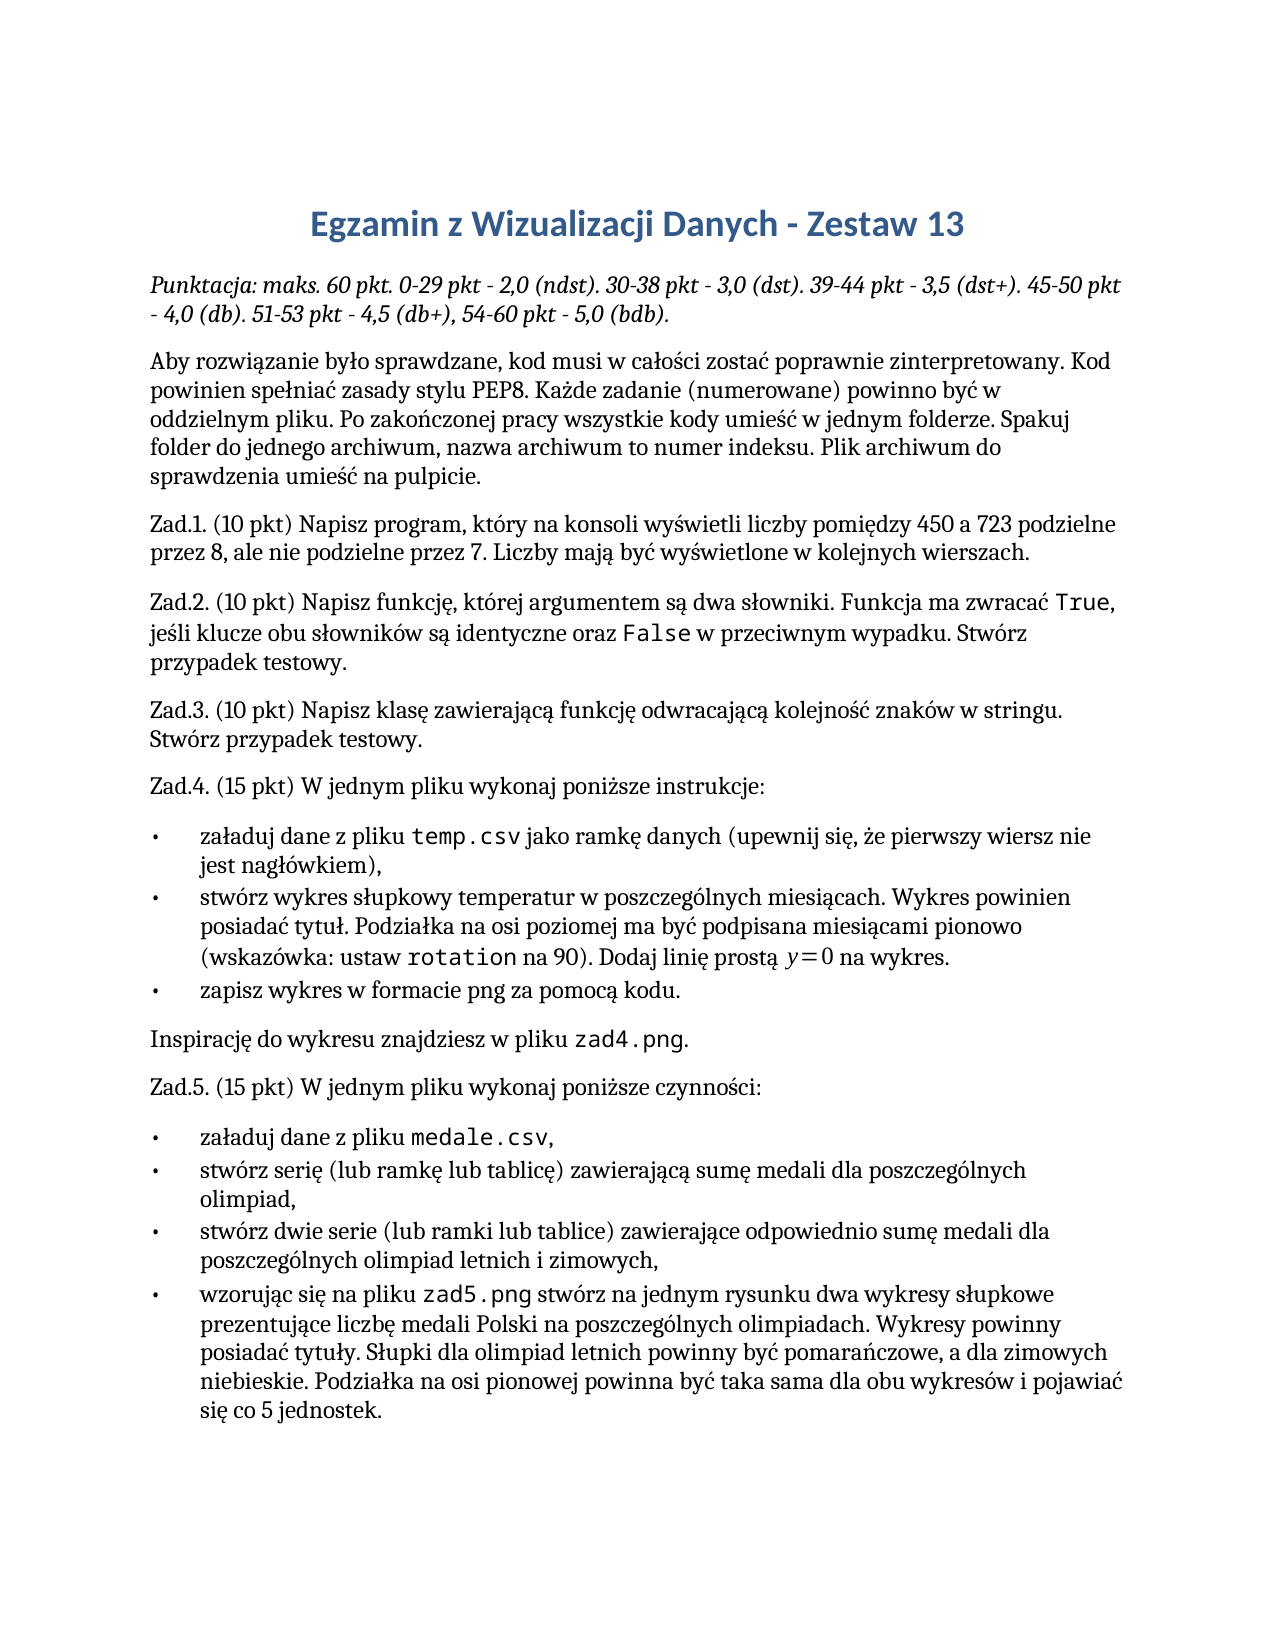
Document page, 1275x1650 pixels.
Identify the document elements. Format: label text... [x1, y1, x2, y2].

text Zad.1. (10 pkt) Napisz program, który na konsoli wyświetli liczby pomiędzy 450 a 723 podzielne przez 8, ale nie podzielne przez 7. Liczby mają być wyświetlone w kolejnych wierszach. [150, 509, 1125, 567]
text Aby rozwiązanie było sprawdzane, kod musi w całości zostać poprawnie zinterpretowany. Kod powinien spełniać zasady stylu PEP8. Każde zadanie (numerowane) powinno być w oddzielnym pliku. Po zakończonej pracy wszystkie kody umieść w jednym folderze. Spakuj folder do jednego archiwum, nazwa archiwum to numer indeksu. Plik archiwum do sprawdzenia umieść na pulpicie. [150, 347, 1125, 491]
list stwórz dwie serie (lub ramki lub tablice) zawierające odpowiednio sumę medali dla poszczególnych olimpiad letnich i zimowych, [150, 1217, 1125, 1274]
list zapisz wykres w formacie png za pomocą kodu. [150, 976, 1125, 1004]
title Egzamin z Wizualizacji Danych - Zestaw 13 [150, 200, 1125, 246]
text Zad.5. (15 pkt) W jednym pliku wykonaj poniższe czynności: [150, 1073, 1125, 1102]
text Zad.4. (15 pkt) W jednym pliku wykonaj poniższe instrukcje: [150, 772, 1125, 801]
list wzorując się na pliku zad5.png stwórz na jednym rysunku dwa wykresy słupkowe prezentujące liczbę medali Polski na poszczególnych olimpiadach. Wykresy powinny posiadać tytuły. Słupki dla olimpiad letnich powinny być pomarańczowe, a dla zimowych niebieskie. Podziałka na osi pionowej powinna być taka sama dla obu wykresów i pojawiać się co 5 jednostek. [150, 1278, 1125, 1424]
list załaduj dane z pliku temp.csv jako ramkę danych (upewnij się, że pierwszy wiersz nie jest nagłówkiem), [150, 819, 1125, 879]
text Zad.2. (10 pkt) Napisz funkcję, której argumentem są dwa słowniki. Funkcja ma zwracać True, jeśli klucze obu słowników są identyczne oraz False w przeciwnym wypadku. Stwórz przypadek testowy. [150, 586, 1125, 677]
text Punktacja: maks. 60 pkt. 0-29 pkt - 2,0 (ndst). 30-38 pkt - 3,0 (dst). 39-44 pkt - 3,5 (dst+). 45-50 pkt - 4,0 (db). 51-53 pkt - 4,5 (db+), 54-60 pkt - 5,0 (bdb). [150, 271, 1125, 328]
text Inspirację do wykresu znajdziesz w pliku zad4.png. [150, 1023, 1125, 1054]
text Zad.3. (10 pkt) Napisz klasę zawierającą funkcję odwracającą kolejność znaków w stringu. Stwórz przypadek testowy. [150, 696, 1125, 753]
list stwórz wykres słupkowy temperatur w poszczególnych miesiącach. Wykres powinien posiadać tytuł. Podziałka na osi poziomej ma być podpisana miesiącami pionowo (wskazówka: ustaw rotation na 90). Dodaj linię prostą na wykres. [150, 883, 1125, 972]
list załaduj dane z pliku medale.csv, [150, 1121, 1125, 1152]
list stwórz serię (lub ramkę lub tablicę) zawierającą sumę medali dla poszczególnych olimpiad, [150, 1156, 1125, 1213]
